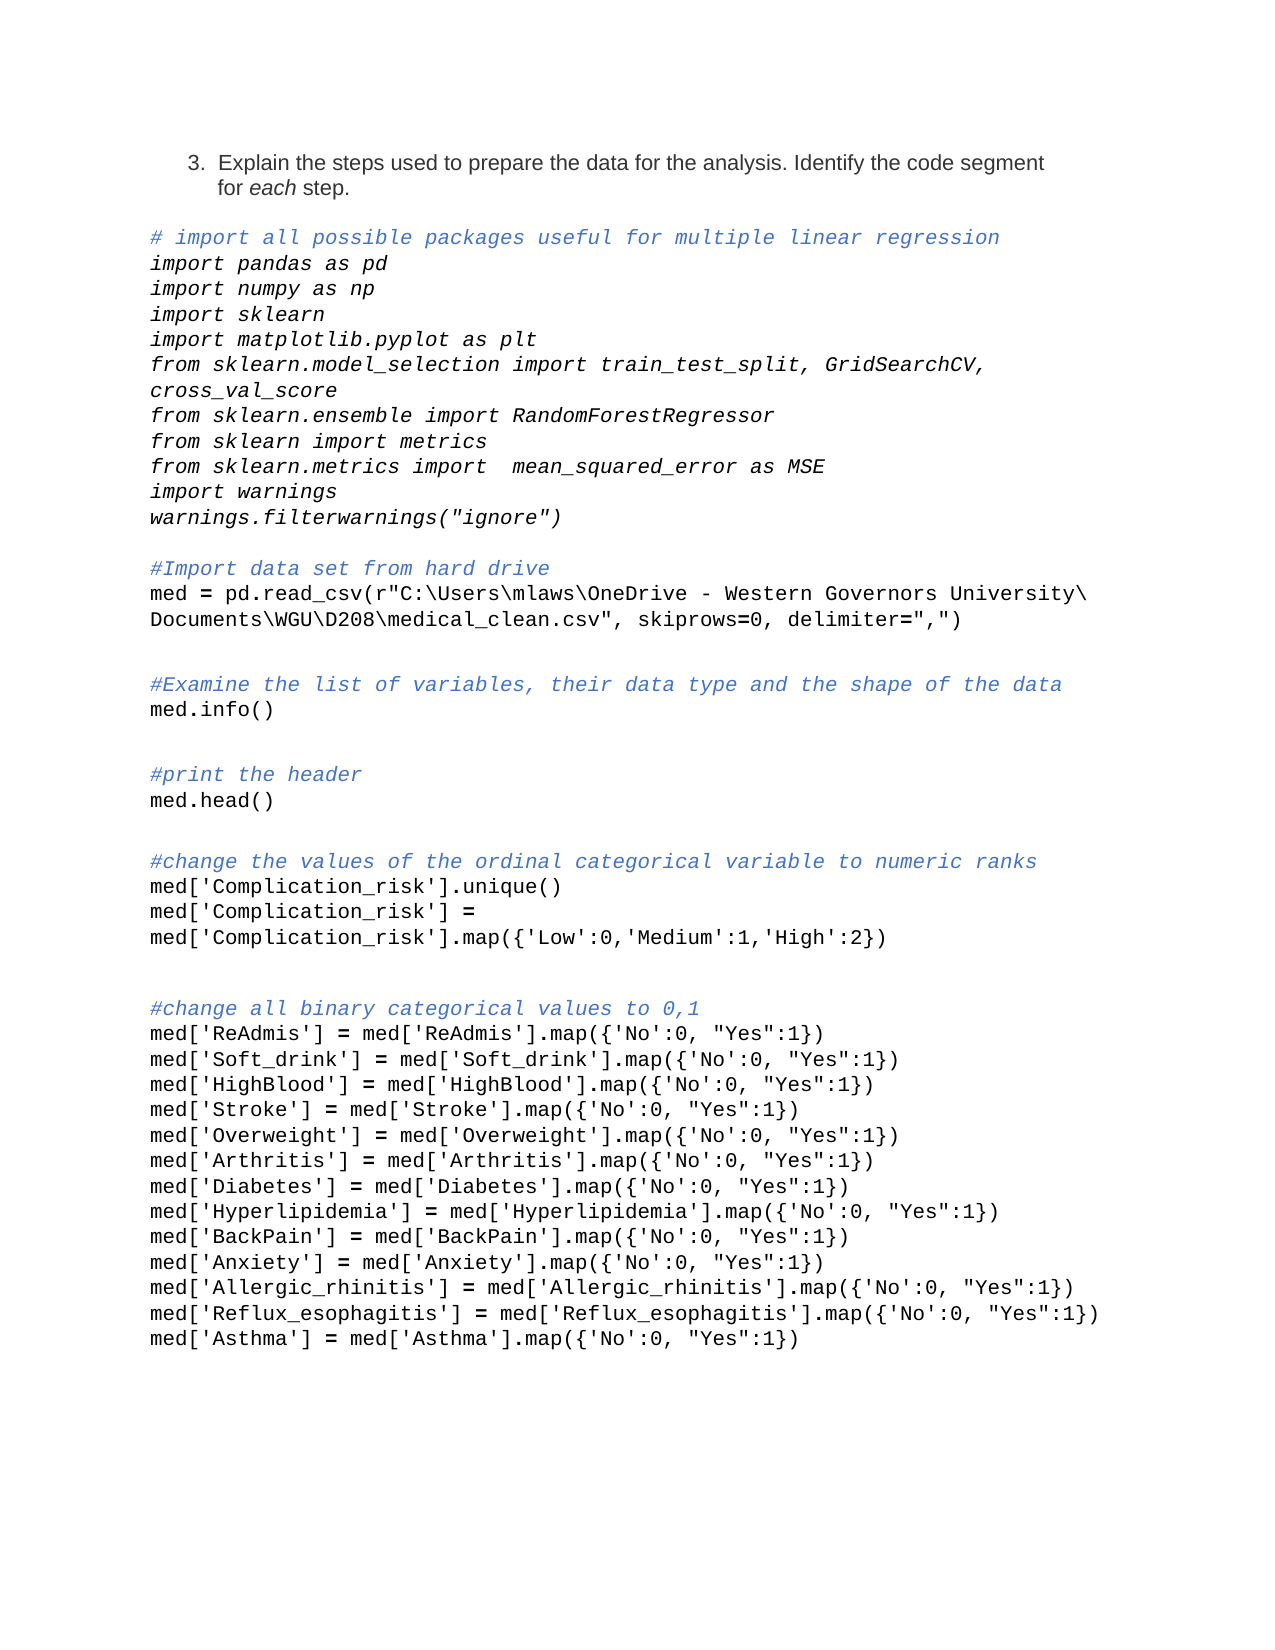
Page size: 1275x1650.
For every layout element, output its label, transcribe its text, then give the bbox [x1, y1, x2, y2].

text 3. Explain the steps used to prepare the data for the analysis. Identify the code segment for each step. [187, 150, 1125, 200]
text med['Diabetes'] = med['Diabetes'].map({'No':0, "Yes":1}) [150, 1174, 1125, 1199]
text import matplotlib.pyplot as plt [150, 327, 1125, 353]
text med['Complication_risk'] = med['Complication_risk'].map({'Low':0,'Medium':1,'High':2}) [150, 900, 1125, 951]
text med.head() [150, 788, 1125, 813]
text from sklearn.ensemble import RandomForestRegressor [150, 403, 1125, 429]
text med['BackPain'] = med['BackPain'].map({'No':0, "Yes":1}) [150, 1225, 1125, 1250]
text import warnings [150, 480, 1125, 505]
text med['Hyperlipidemia'] = med['Hyperlipidemia'].map({'No':0, "Yes":1}) [150, 1199, 1125, 1225]
text from sklearn.model_selection import train_test_split, GridSearchCV, cross_val_score [150, 353, 1125, 403]
text med['Overweight'] = med['Overweight'].map({'No':0, "Yes":1}) [150, 1123, 1125, 1148]
text from sklearn import metrics [150, 429, 1125, 454]
text med['Soft_drink'] = med['Soft_drink'].map({'No':0, "Yes":1}) [150, 1047, 1125, 1072]
text med = pd.read_csv(r"C:\Users\mlaws\OneDrive - Western Governors University\Documents\WGU\D208\medical_clean.csv", skiprows=0, delimiter=",") [150, 581, 1125, 632]
text med['HighBlood'] = med['HighBlood'].map({'No':0, "Yes":1}) [150, 1072, 1125, 1098]
text med['Reflux_esophagitis'] = med['Reflux_esophagitis'].map({'No':0, "Yes":1}) [150, 1301, 1125, 1326]
text # import all possible packages useful for multiple linear regression [150, 226, 1125, 251]
text #Examine the list of variables, their data type and the shape of the data [150, 672, 1125, 697]
text import pandas as pd [150, 251, 1125, 276]
text med['Stroke'] = med['Stroke'].map({'No':0, "Yes":1}) [150, 1098, 1125, 1123]
text import sklearn [150, 302, 1125, 327]
text med['Arthritis'] = med['Arthritis'].map({'No':0, "Yes":1}) [150, 1148, 1125, 1174]
text med['Anxiety'] = med['Anxiety'].map({'No':0, "Yes":1}) [150, 1250, 1125, 1276]
text med['Allergic_rhinitis'] = med['Allergic_rhinitis'].map({'No':0, "Yes":1}) [150, 1276, 1125, 1301]
text #print the header [150, 763, 1125, 788]
text warnings.filterwarnings("ignore") [150, 505, 1125, 531]
text #Import data set from hard drive [150, 556, 1125, 581]
text import numpy as np [150, 276, 1125, 302]
text from sklearn.metrics import mean_squared_error as MSE [150, 454, 1125, 480]
text #change all binary categorical values to 0,1 [150, 996, 1125, 1021]
text med['Complication_risk'].unique() [150, 874, 1125, 900]
text med.info() [150, 697, 1125, 723]
text med['Asthma'] = med['Asthma'].map({'No':0, "Yes":1}) [150, 1326, 1125, 1352]
text med['ReAdmis'] = med['ReAdmis'].map({'No':0, "Yes":1}) [150, 1021, 1125, 1047]
text #change the values of the ordinal categorical variable to numeric ranks [150, 849, 1125, 874]
